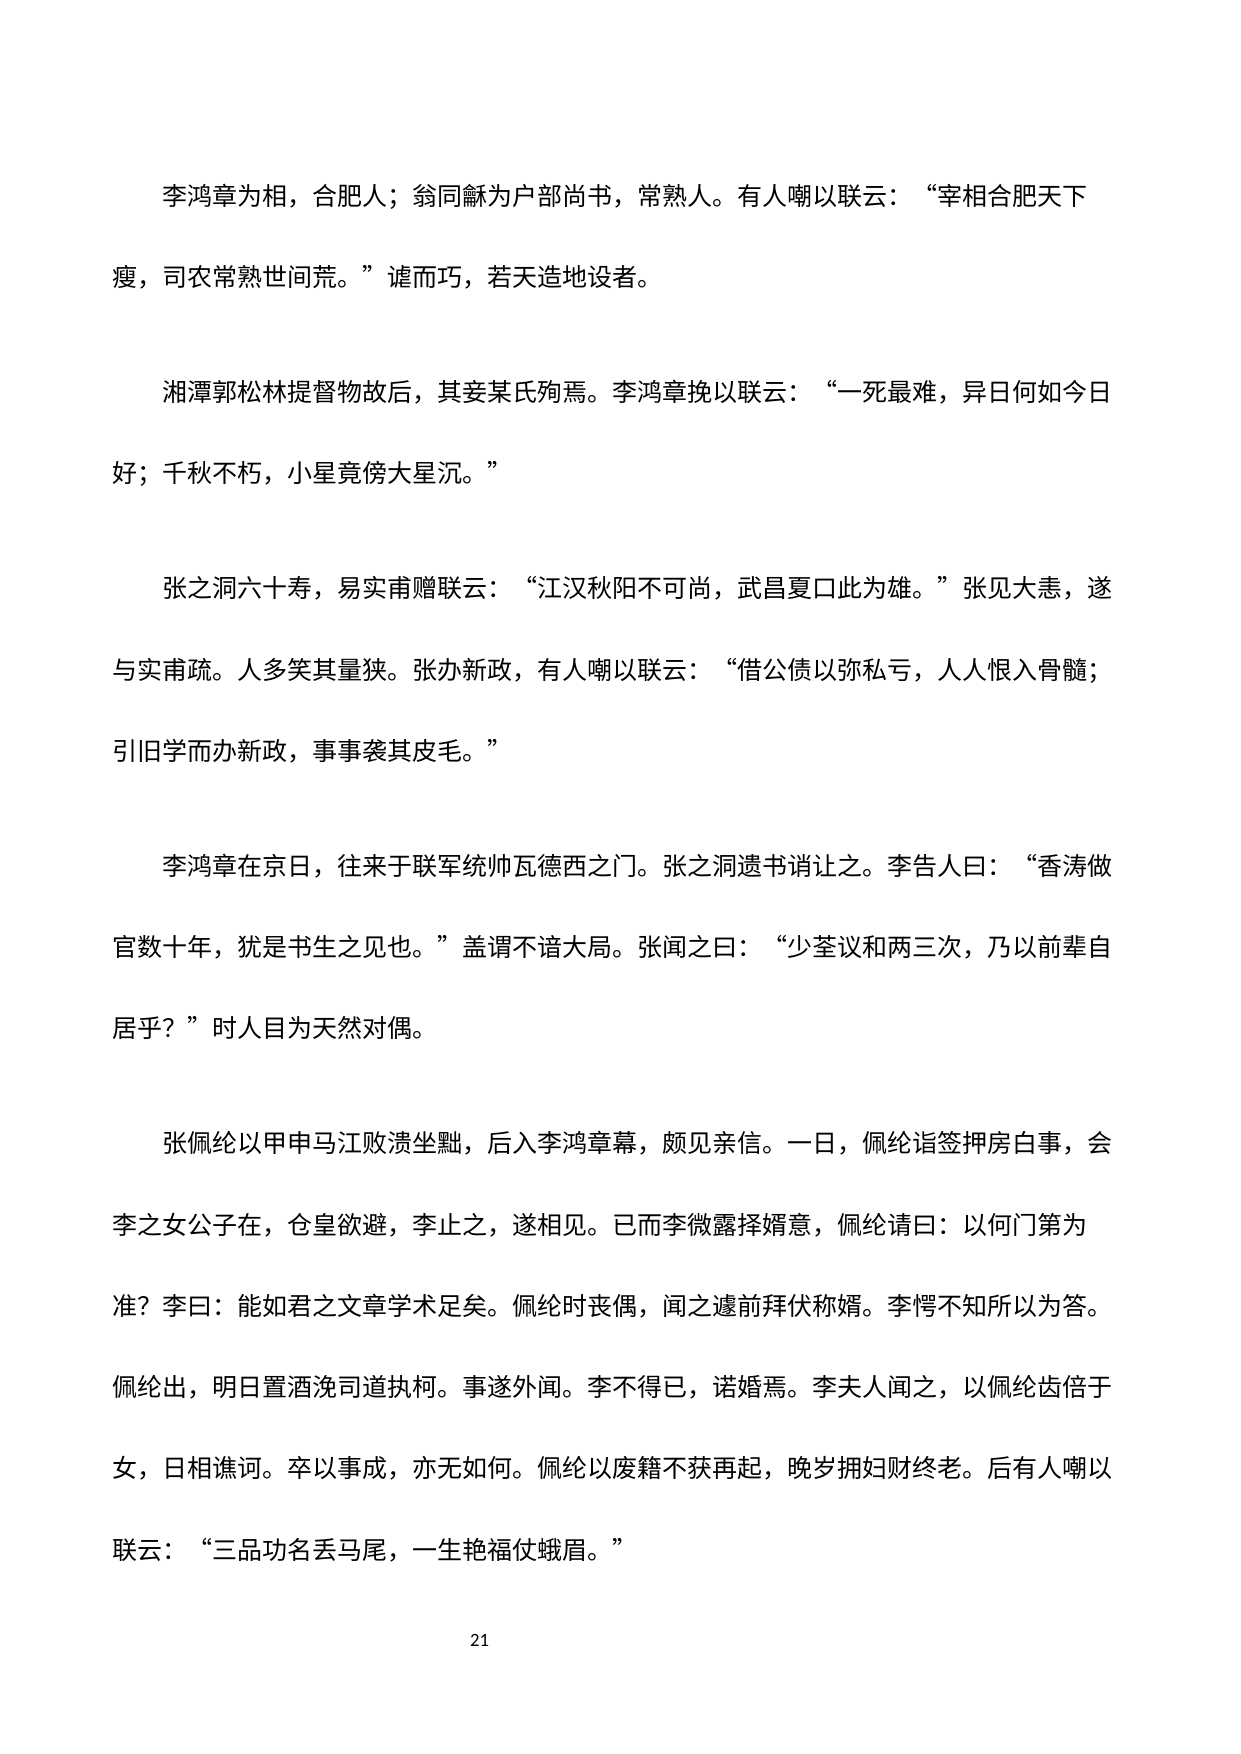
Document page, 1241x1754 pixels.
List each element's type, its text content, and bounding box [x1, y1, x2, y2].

text 张佩纶以甲申马江败溃坐黜，后入李鸿章幕，颇见亲信。一日，佩纶诣签押房白事，会李之女公子在，仓皇欲避，李止之，遂相见。已而李微露择婿意，佩纶请曰：以何门第为准？李曰：能如君之文章学术足矣。佩纶时丧偶，闻之遽前拜伏称婿。李愕不知所以为答。佩纶出，明日置酒浼司道执柯。事遂外闻。李不得已，诺婚焉。李夫人闻之，以佩纶齿倍于女，日相谯诃。卒以事成，亦无如何。佩纶以废籍不获再起，晚岁拥妇财终老。后有人嘲以联云：“三品功名丢马尾，一生艳福仗蛾眉。” [112, 1109, 1128, 1581]
text 湘潭郭松林提督物故后，其妾某氏殉焉。李鸿章挽以联云：“一死最难，异日何如今日好；千秋不朽，小星竟傍大星沉。” [112, 358, 1128, 504]
text 张之洞六十寿，易实甫赠联云：“江汉秋阳不可尚，武昌夏口此为雄。”张见大恚，遂与实甫疏。人多笑其量狭。张办新政，有人嘲以联云：“借公债以弥私亏，人人恨入骨髓；引旧学而办新政，事事袭其皮毛。” [112, 554, 1128, 782]
text 李鸿章在京日，往来于联军统帅瓦德西之门。张之洞遗书诮让之。李告人曰：“香涛做官数十年，犹是书生之见也。”盖谓不谙大局。张闻之曰：“少荃议和两三次，乃以前辈自居乎？”时人目为天然对偶。 [112, 832, 1128, 1059]
text 李鸿章为相，合肥人；翁同龢为户部尚书，常熟人。有人嘲以联云：“宰相合肥天下瘦，司农常熟世间荒。”谑而巧，若天造地设者。 [112, 162, 1128, 308]
